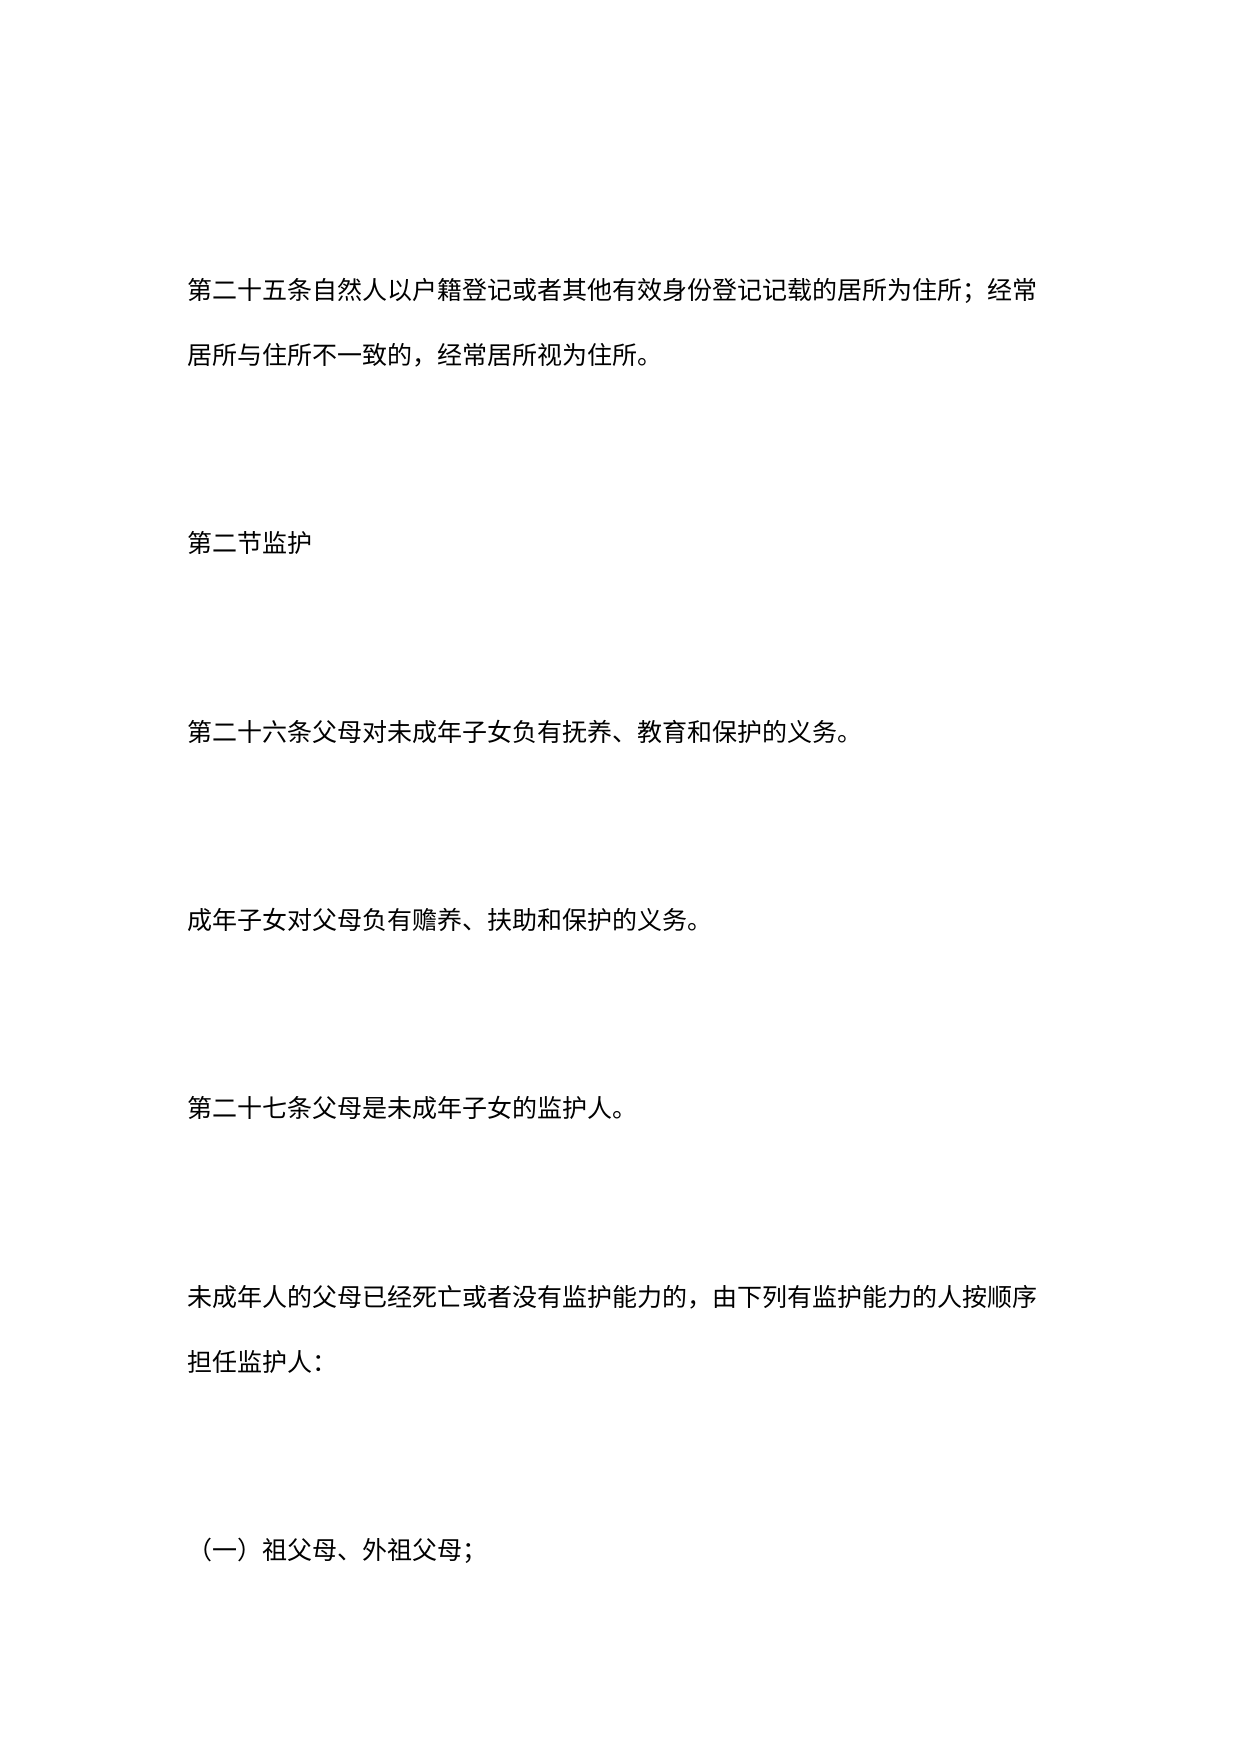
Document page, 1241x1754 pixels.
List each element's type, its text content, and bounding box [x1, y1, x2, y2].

text 第二节监护 [187, 509, 1053, 574]
text 成年子女对父母负有赡养、扶助和保护的义务。 [187, 886, 1053, 951]
text （一）祖父母、外祖父母； [187, 1516, 1053, 1581]
text 第二十七条父母是未成年子女的监护人。 [187, 1074, 1053, 1139]
text 第二十五条自然人以户籍登记或者其他有效身份登记记载的居所为住所；经常居所与住所不一致的，经常居所视为住所。 [187, 256, 1053, 386]
text 未成年人的父母已经死亡或者没有监护能力的，由下列有监护能力的人按顺序担任监护人： [187, 1263, 1053, 1393]
text 第二十六条父母对未成年子女负有抚养、教育和保护的义务。 [187, 698, 1053, 763]
